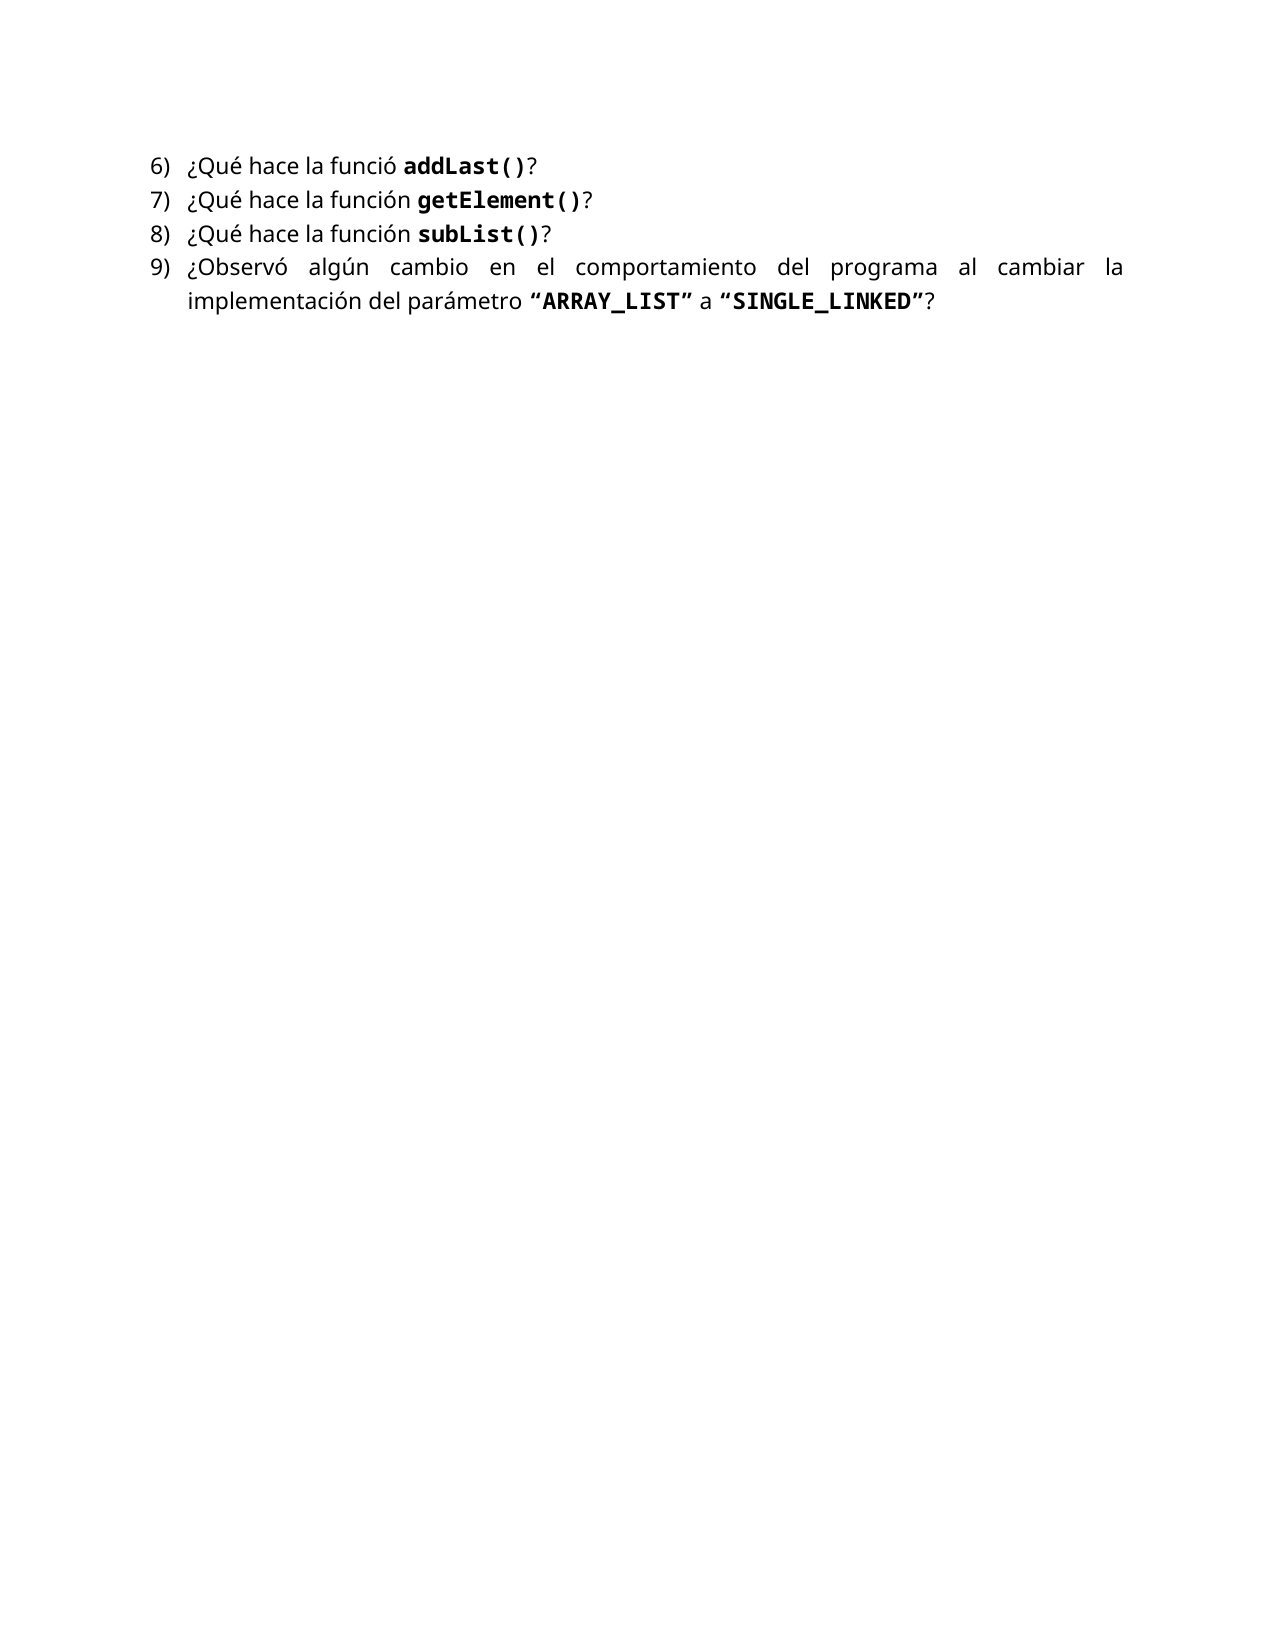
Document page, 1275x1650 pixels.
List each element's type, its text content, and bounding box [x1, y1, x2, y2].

list ¿Qué hace la funció addLast()? [150, 150, 1125, 181]
list ¿Observó algún cambio en el comportamiento del programa al cambiar la implementación del parámetro “ARRAY_LIST” a “SINGLE_LINKED”? [150, 251, 1125, 316]
list ¿Qué hace la función getElement()? [150, 184, 1125, 215]
list ¿Qué hace la función subList()? [150, 217, 1125, 249]
